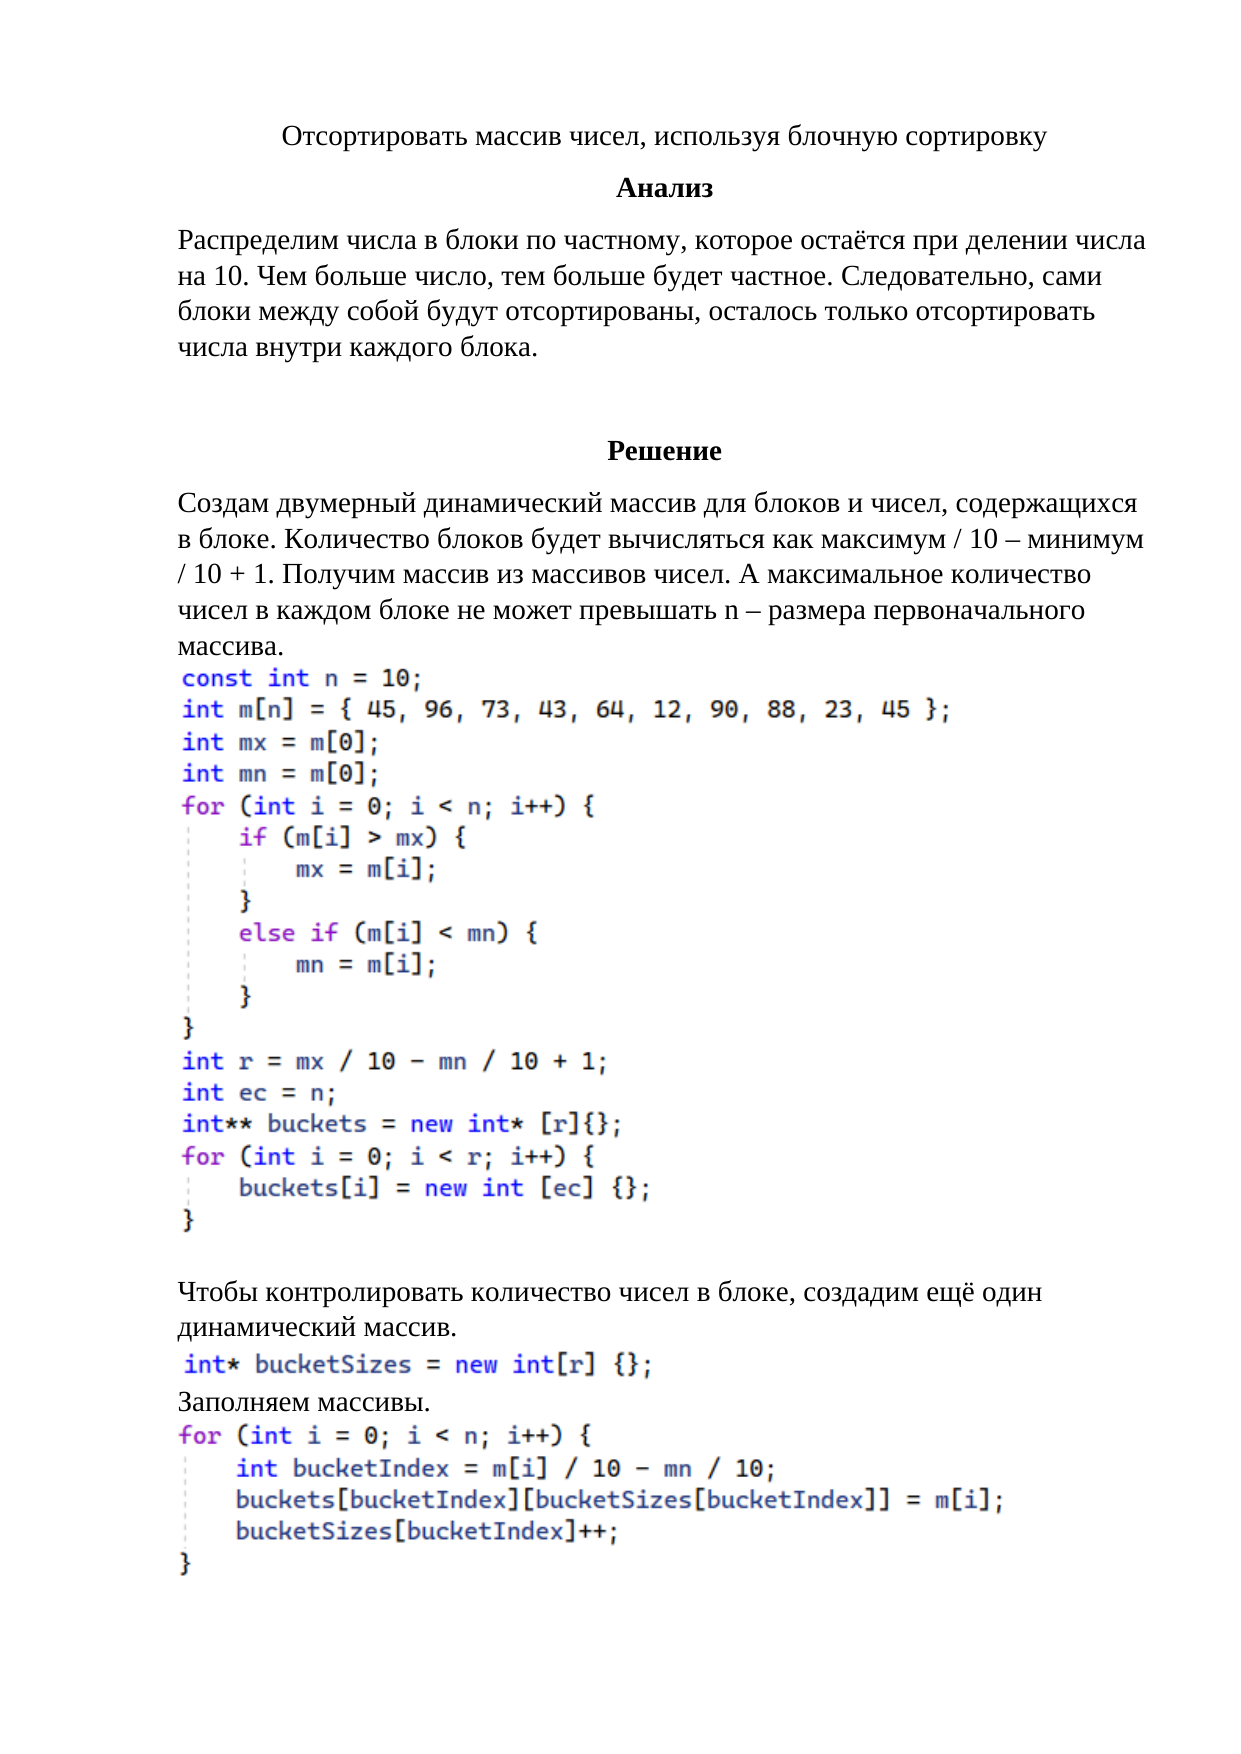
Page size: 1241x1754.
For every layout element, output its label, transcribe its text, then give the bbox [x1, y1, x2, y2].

text Заполняем массивы. [177, 1384, 1152, 1418]
text Анализ [177, 170, 1152, 204]
picture [177, 663, 959, 1237]
text Создам двумерный динамический массив для блоков и чисел, содержащихся в блоке. Количество блоков будет вычисляться как максимум / 10 – минимум / 10 + 1. Получим массив из массивов чисел. А максимальное количество чисел в каждом блоке не может превышать n – размера первоначального массива. [177, 486, 1152, 661]
text Отсортировать массив чисел, используя блочную сортировку [177, 118, 1152, 152]
text Чтобы контролировать количество чисел в блоке, создадим ещё один динамический массив. [177, 1274, 1152, 1343]
picture [182, 1345, 659, 1383]
text Распределим числа в блоки по частному, которое остаётся при делении числа на 10. Чем больше число, тем больше будет частное. Следовательно, сами блоки между собой будут отсортированы, осталось только отсортировать числа внутри каждого блока. [177, 222, 1152, 363]
text Решение [177, 433, 1152, 467]
picture [177, 1419, 1007, 1582]
